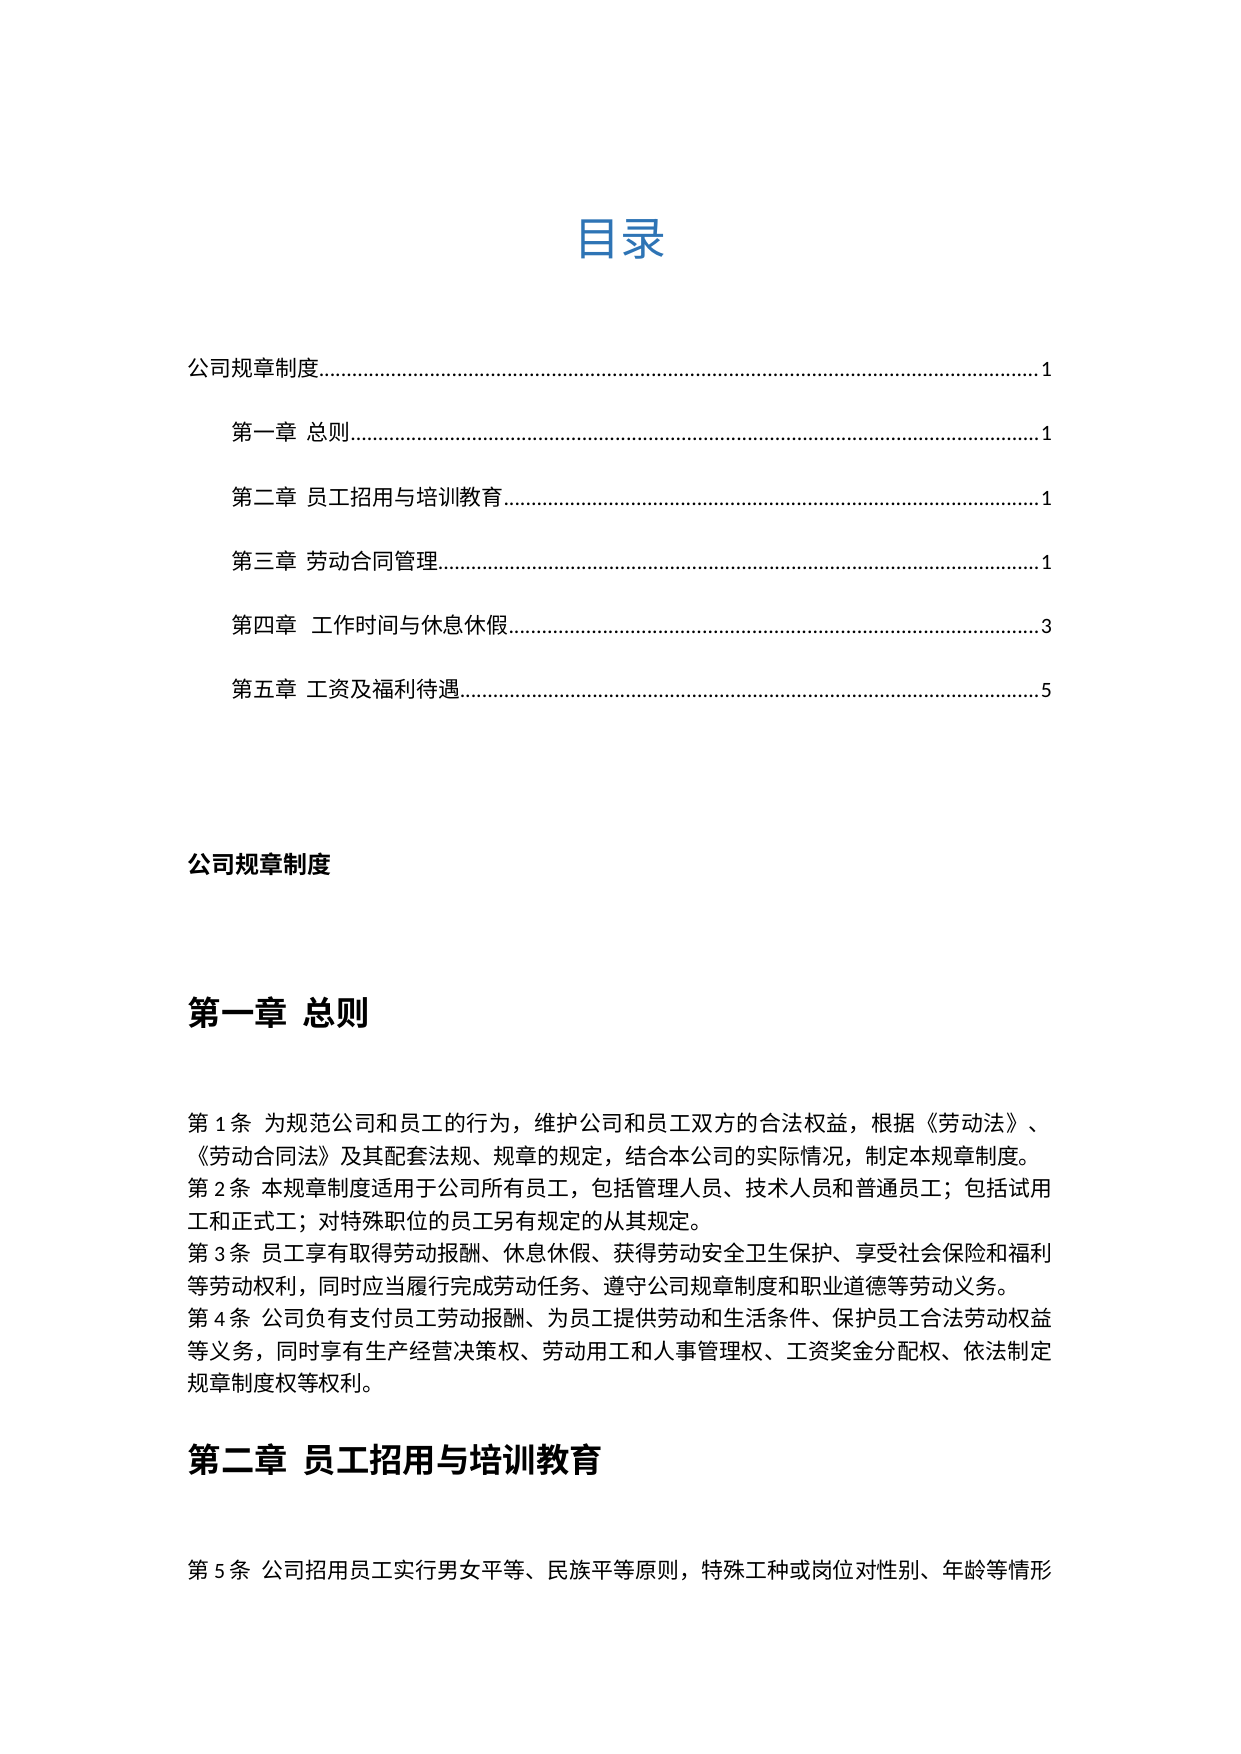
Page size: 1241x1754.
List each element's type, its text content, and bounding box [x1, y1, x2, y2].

text 第1条 为规范公司和员工的行为，维护公司和员工双方的合法权益，根据《劳动法》、《劳动合同法》及其配套法规、规章的规定，结合本公司的实际情况，制定本规章制度。 [187, 1106, 1053, 1171]
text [187, 1553, 1053, 1585]
text 第3条 员工享有取得劳动报酬、休息休假、获得劳动安全卫生保护、享受社会保险和福利等劳动权利，同时应当履行完成劳动任务、遵守公司规章制度和职业道德等劳动义务。 [187, 1236, 1053, 1301]
text 第2条 本规章制度适用于公司所有员工，包括管理人员、技术人员和普通员工；包括试用工和正式工；对特殊职位的员工另有规定的从其规定。 [187, 1171, 1053, 1236]
subtitle 第二章 员工招用与培训教育 [187, 1425, 1053, 1490]
subtitle 公司规章制度 [187, 830, 1053, 895]
subtitle 第一章 总则 [187, 979, 1053, 1044]
text 第4条 公司负有支付员工劳动报酬、为员工提供劳动和生活条件、保护员工合法劳动权益等义务，同时享有生产经营决策权、劳动用工和人事管理权、工资奖金分配权、依法制定规章制度权等权利。 [187, 1301, 1053, 1398]
